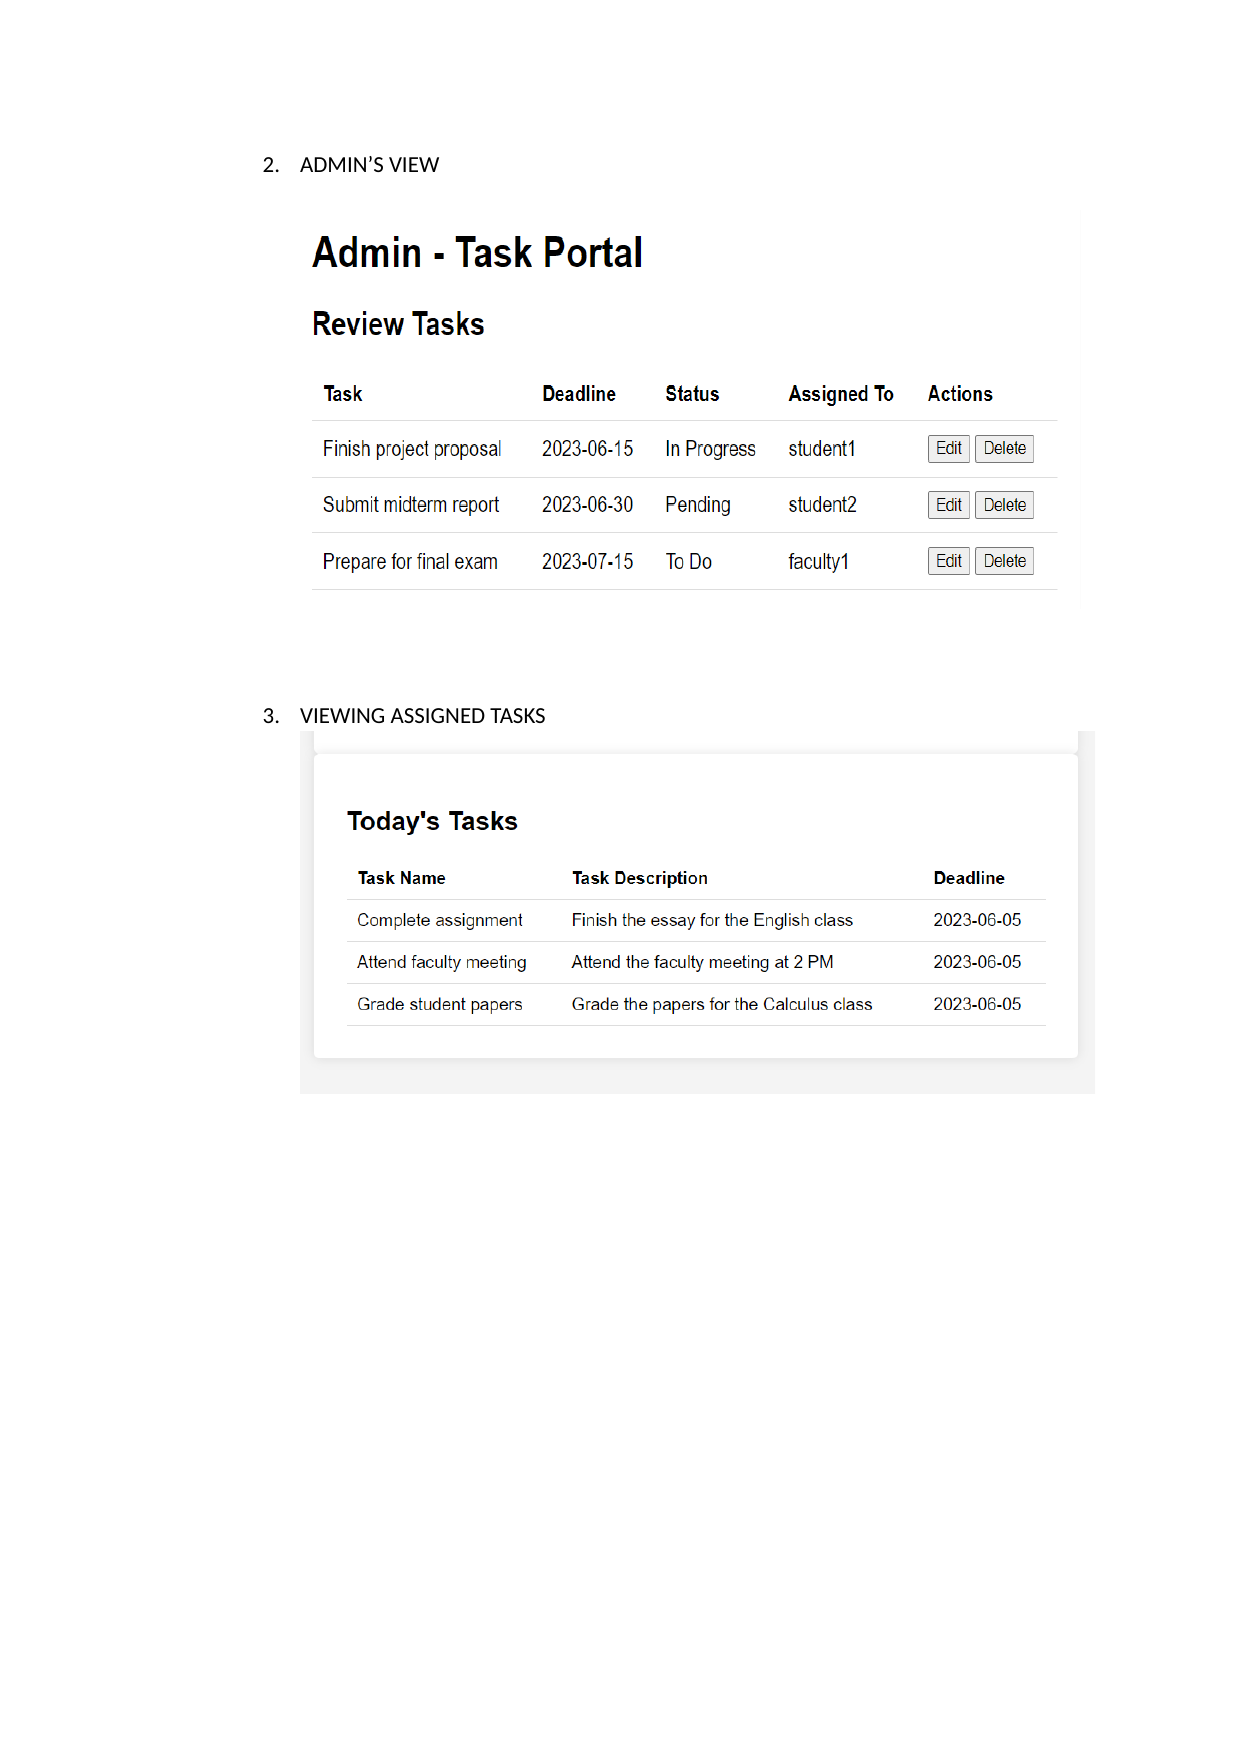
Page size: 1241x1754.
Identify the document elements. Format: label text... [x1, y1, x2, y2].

picture [300, 731, 1096, 1094]
picture [300, 210, 1081, 609]
list ADMIN’S VIEW [262, 150, 1090, 178]
